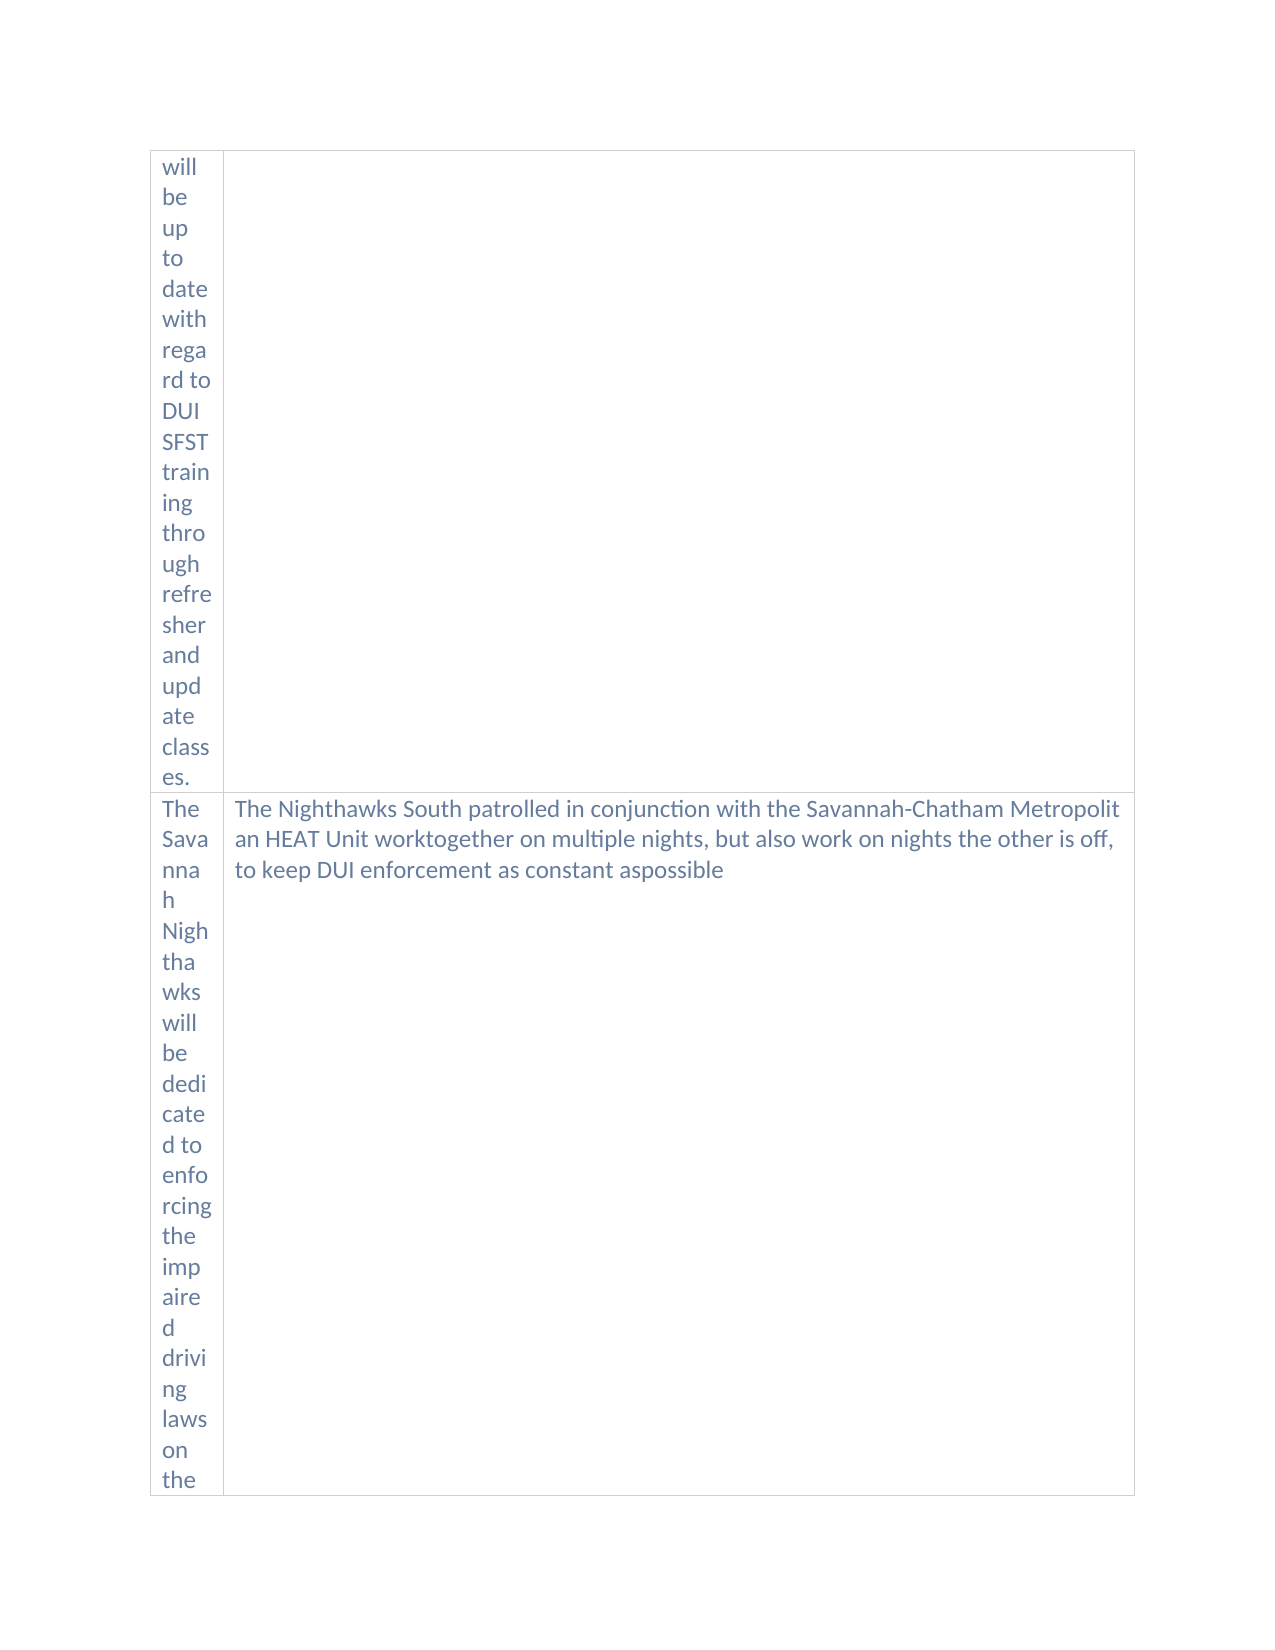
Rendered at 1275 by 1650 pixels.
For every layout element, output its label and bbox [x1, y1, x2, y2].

table_cell [151, 151, 223, 792]
table_cell [151, 793, 223, 1495]
table_cell [224, 151, 1134, 792]
table_cell [224, 793, 1134, 1495]
